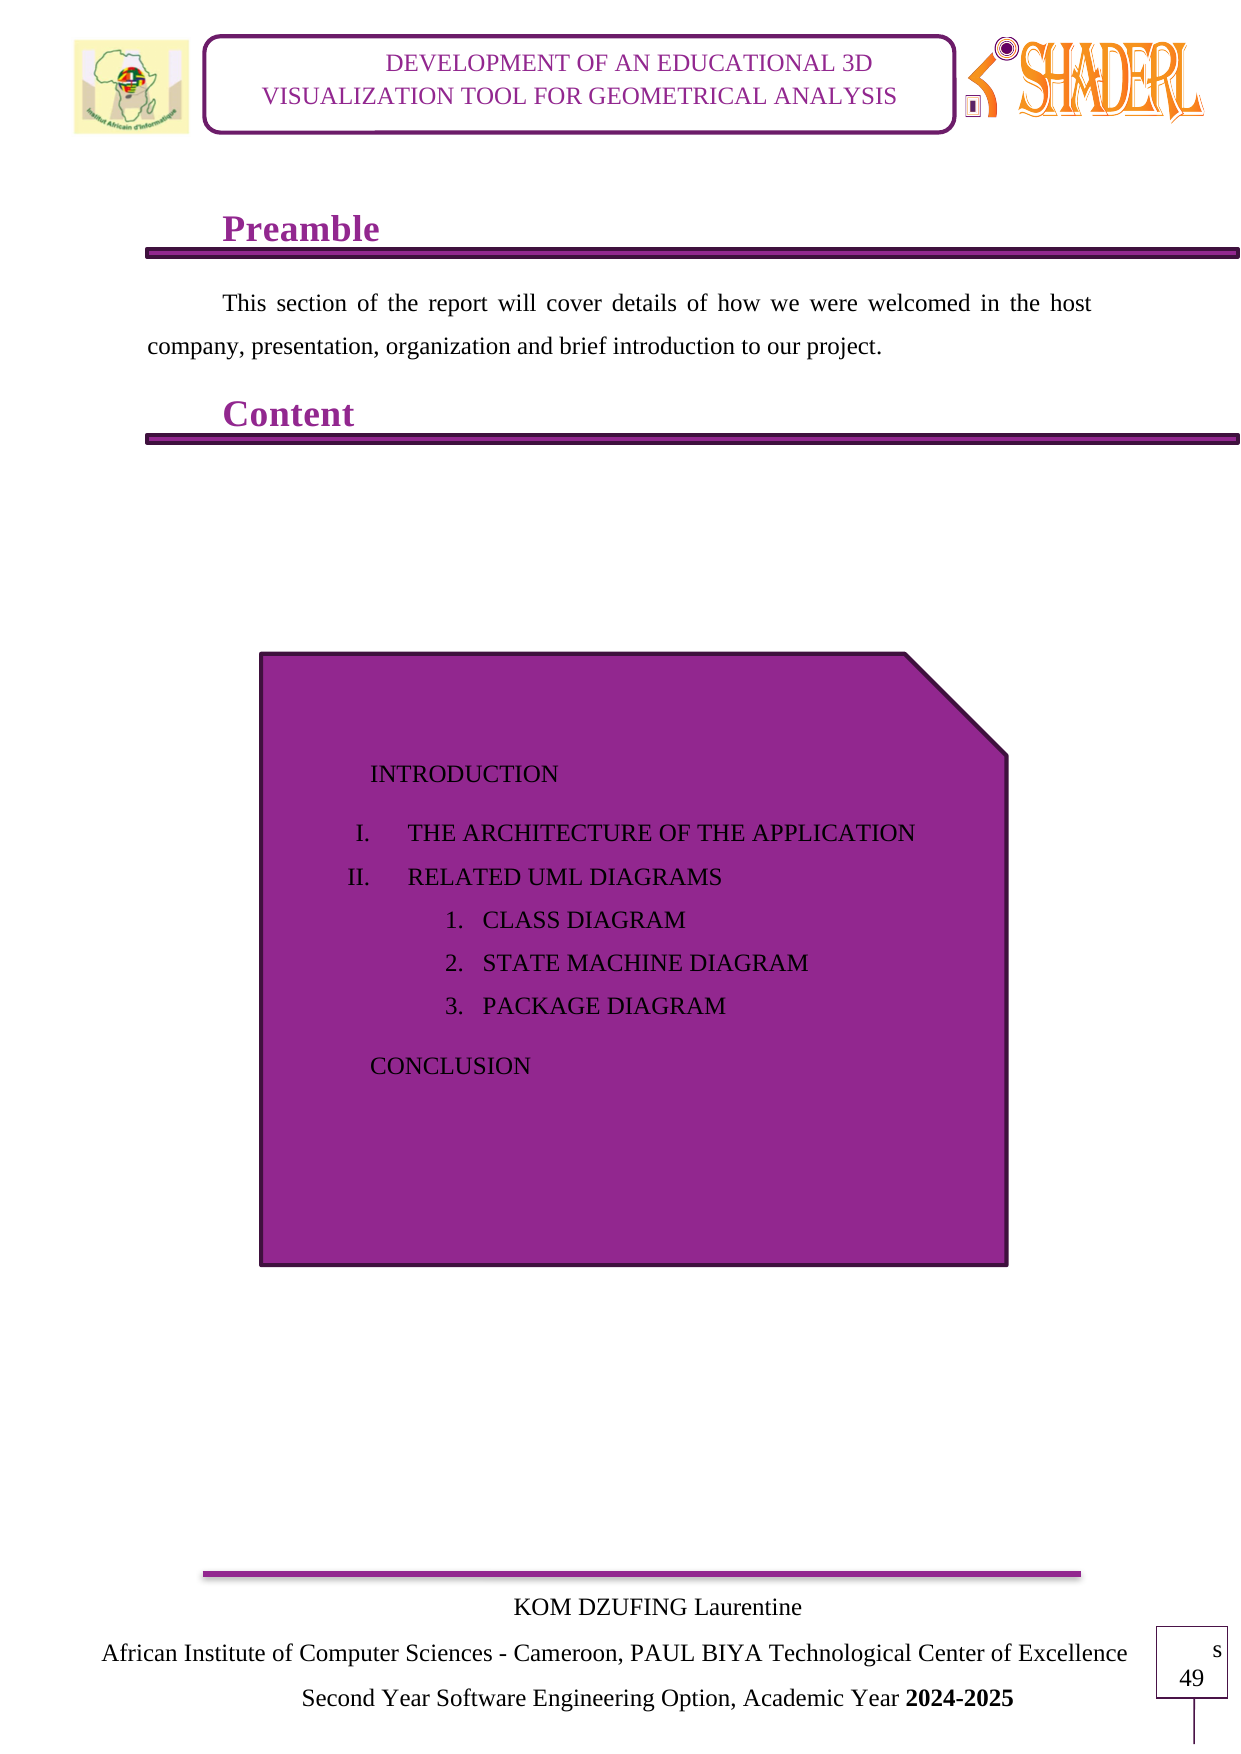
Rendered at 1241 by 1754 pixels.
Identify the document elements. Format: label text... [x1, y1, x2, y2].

text Preamble [147, 207, 1093, 247]
picture [965, 37, 1205, 124]
text This section of the report will cover details of how we were welcomed in the host company, presentation, organization and brief introduction to our project. [147, 288, 1093, 360]
picture [71, 37, 192, 137]
text Content [147, 391, 1093, 433]
